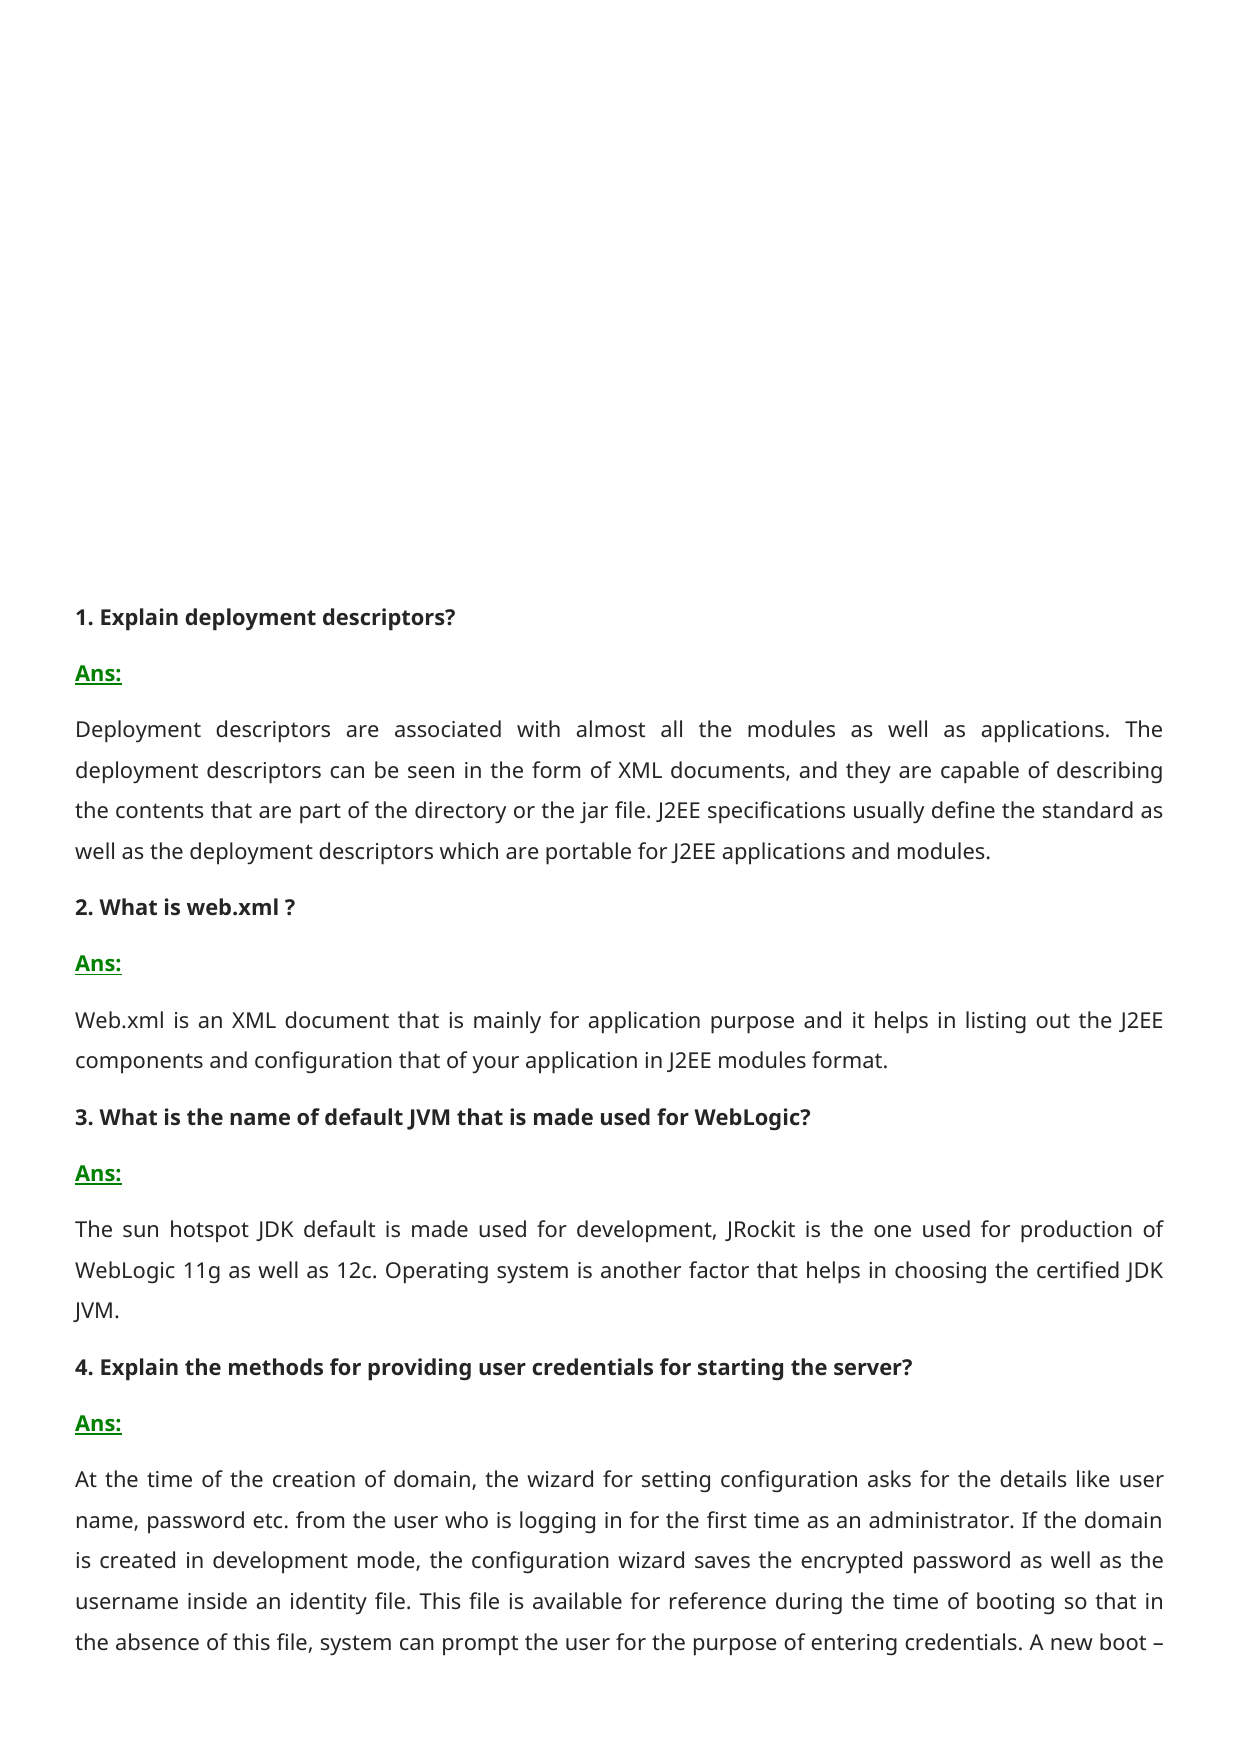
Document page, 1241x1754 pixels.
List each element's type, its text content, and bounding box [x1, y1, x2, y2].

text Web.xml is an XML document that is mainly for application purpose and it helps in listing out the J2EE components and configuration that of your application in J2EE modules format. [75, 994, 1165, 1075]
text 1. Explain deployment descriptors? [75, 591, 1165, 631]
text Ans: [75, 937, 1165, 978]
text Ans: [75, 647, 1165, 687]
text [75, 1453, 1165, 1656]
text The sun hotspot JDK default is made used for development, JRockit is the one used for production of WebLogic 11g as well as 12c. Operating system is another factor that helps in choosing the certified JDK JVM. [75, 1203, 1165, 1325]
text 2. What is web.xml ? [75, 881, 1165, 922]
text 3. What is the name of default JVM that is made used for WebLogic? [75, 1091, 1165, 1131]
text Ans: [75, 1147, 1165, 1187]
text 4. Explain the methods for providing user credentials for starting the server? [75, 1341, 1165, 1381]
text Ans: [75, 1397, 1165, 1437]
text Deployment descriptors are associated with almost all the modules as well as applications. The deployment descriptors can be seen in the form of XML documents, and they are capable of describing the contents that are part of the directory or the jar file. J2EE specifications usually define the standard as well as the deployment descriptors which are portable for J2EE applications and modules. [75, 703, 1165, 866]
